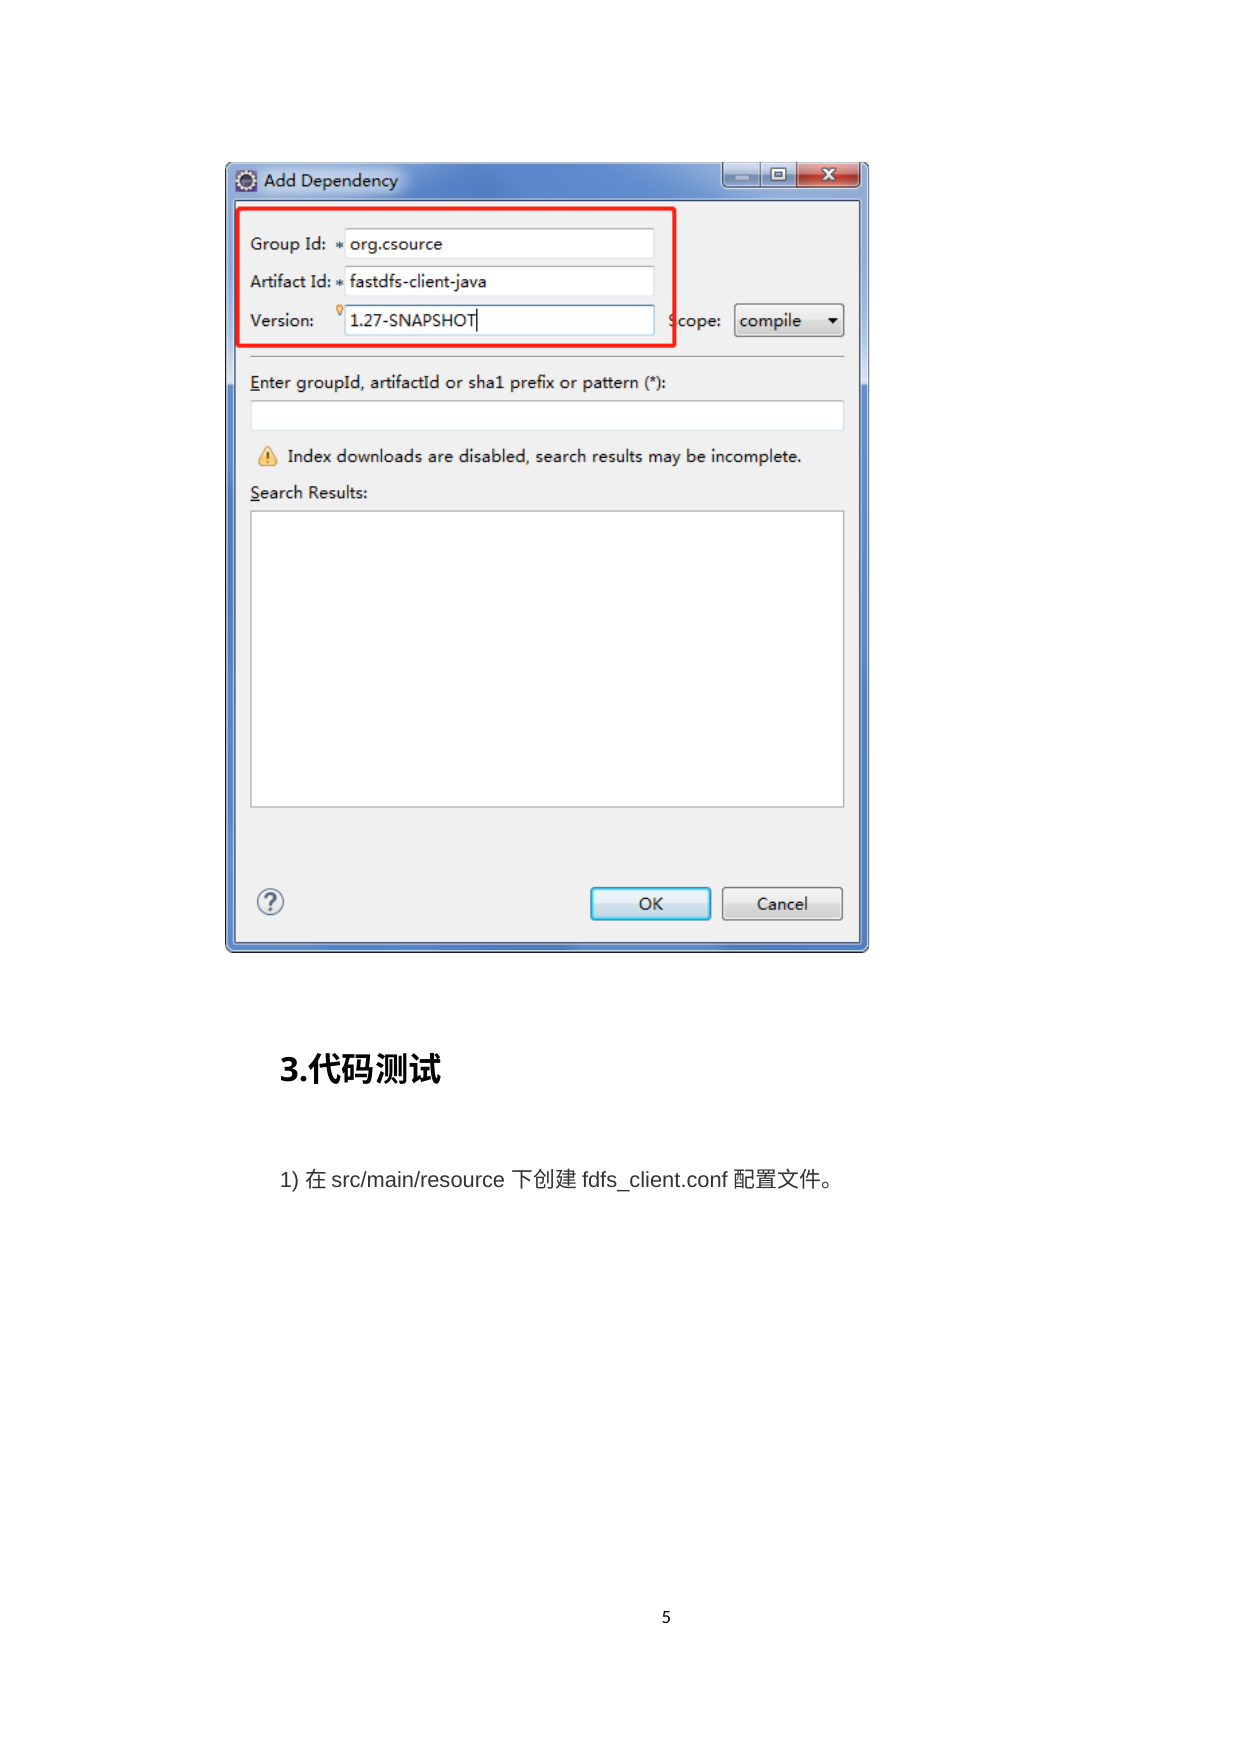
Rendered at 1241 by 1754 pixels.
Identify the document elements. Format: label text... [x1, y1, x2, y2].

text 1) 在src/main/resource 下创建 fdfs_client.conf 配置文件。 [187, 1161, 1053, 1194]
subtitle 3.代码测试 [187, 1034, 1053, 1099]
picture [225, 162, 870, 953]
